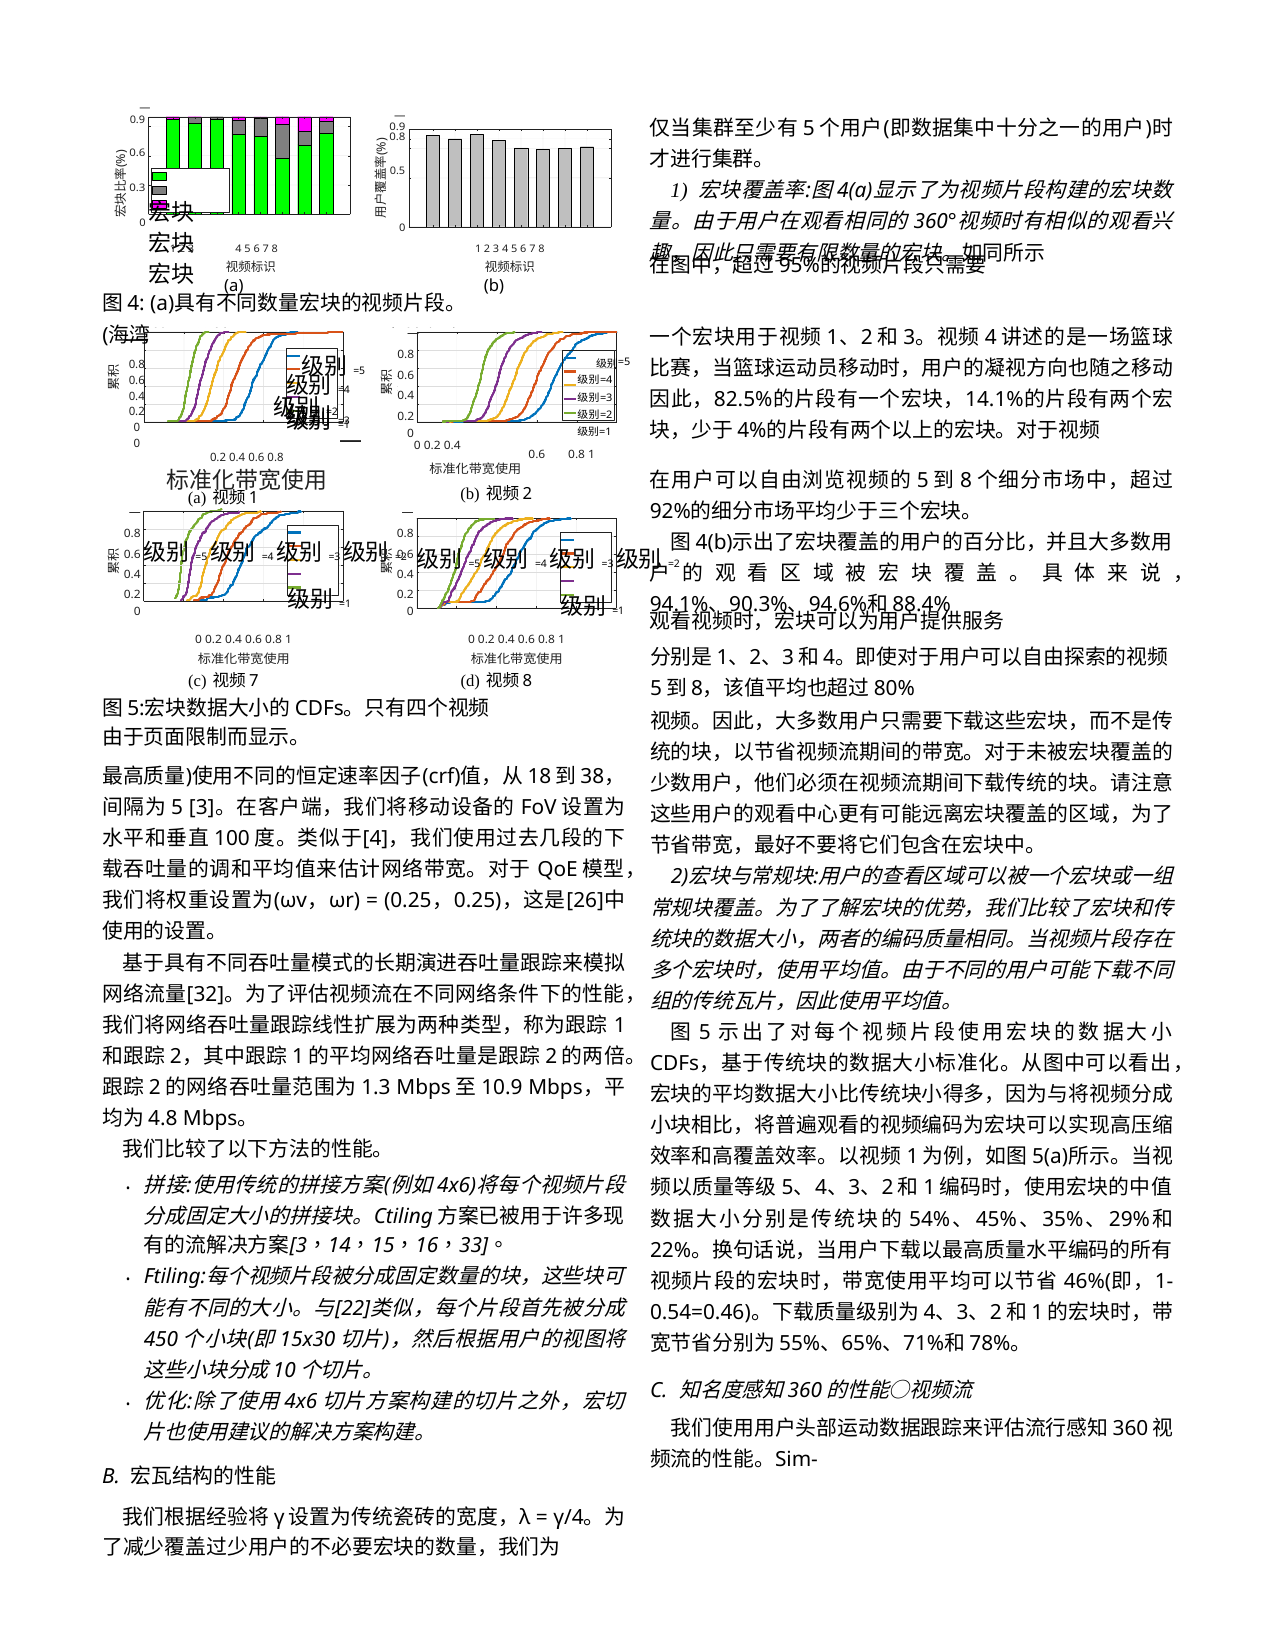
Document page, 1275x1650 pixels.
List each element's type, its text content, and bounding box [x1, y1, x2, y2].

text 一 [89, 505, 141, 521]
list 宏瓦结构的性能 [102, 1461, 629, 1489]
text 视频。因此，大多数用户只需要下载这些宏块，而不是传统的块，以节省视频流期间的带宽。对于未被宏块覆盖的少数用户，他们必须在视频流期间下载传统的块。请注意，这些用户的观看中心更有可能远离宏块覆盖的区域，为了节省带宽，最好不要将它们包含在宏块中。 [650, 704, 1173, 858]
text 0.5 [389, 163, 405, 177]
text (a) [224, 278, 333, 295]
text 0 0.2 0.4 0.6 0.8 1 [136, 631, 351, 647]
text 视频标识 [427, 257, 592, 275]
text 0.4 [397, 387, 509, 403]
text 一 [363, 505, 413, 521]
text 0.6 [89, 146, 145, 160]
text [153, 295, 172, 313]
list 拼接:使用传统的拼接方案(例如4x6)将每个视频片段分成固定大小的拼接块。Ctiling方案已被用于许多现有的流解决方案[3，14，15，16，33]。 [124, 1168, 625, 1259]
text 0.8 1 [568, 446, 624, 461]
text 由于页面限制而显示。 [102, 720, 629, 750]
text 0.6 [397, 367, 509, 382]
text 在用户可以自由浏览视频的5到8个细分市场中，超过92%的细分市场平均少于三个宏块。 [649, 463, 1173, 524]
text 图5示出了对每个视频片段使用宏块的数据大小CDFs，基于传统块的数据大小标准化。从图中可以看出，宏块的平均数据大小比传统块小得多，因为与将视频分成小块相比，将普遍观看的视频编码为宏块可以实现高压缩效率和高覆盖效率。以视频1为例，如图5(a)所示。当视频以质量等级5、4、3、2和1编码时，使用宏块的中值数据大小分别是传统块的54%、45%、35%、29%和22%。换句话说，当用户下载以最高质量水平编码的所有视频片段的宏块时，带宽使用平均可以节省46%(即，1- 0.54=0.46)。下载质量级别为4、3、2和1的宏块时，带宽节省分别为55%、65%、71%和78%。 [650, 1015, 1173, 1357]
text 我们比较了以下方法的性能。 [123, 1133, 629, 1163]
text 0.6 [89, 546, 141, 561]
text 基于具有不同吞吐量模式的长期演进吞吐量跟踪来模拟网络流量[32]。为了评估视频流在不同网络条件下的性能，我们将网络吞吐量跟踪线性扩展为两种类型，称为跟踪1和跟踪2，其中跟踪1的平均网络吞吐量是跟踪2的两倍。跟踪2的网络吞吐量范围为1.3 Mbps至10.9 Mbps，平均为4.8 Mbps。 [102, 946, 625, 1132]
text 0.8 [89, 525, 141, 541]
text 0.2 [89, 587, 141, 602]
text 0.6 [528, 447, 549, 462]
text 0.4 [363, 566, 413, 582]
text (b) [427, 278, 560, 295]
text 4 5 6 7 8 [235, 241, 333, 255]
text 图4: (a)具有不同数量宏块的视频片段。 [171, 295, 1185, 313]
list 视频7 [188, 673, 351, 690]
text 我们根据经验将γ设置为传统瓷砖的宽度，λ = γ/4。为了减少覆盖过少用户的不必要宏块的数量，我们为 [102, 1500, 625, 1561]
list 知名度感知360的性能○视频流 [650, 1373, 1185, 1403]
text 一个宏块用于视频1、2和3。视频4讲述的是一场篮球比赛，当篮球运动员移动时，用户的凝视方向也随之移动。因此，82.5%的片段有一个宏块，14.1%的片段有两个宏块，少于4%的片段有两个以上的宏块。对于视频 [649, 320, 1173, 443]
text 2)宏块与常规块:用户的查看区域可以被一个宏块或一组常规块覆盖。为了了解宏块的优势，我们比较了宏块和传统块的数据大小，两者的编码质量相同。当视频片段存在多个宏块时，使用平均值。由于不同的用户可能下载不同组的传统瓦片，因此使用平均值。 [650, 859, 1173, 1014]
text 一 [407, 326, 509, 341]
text 0.2 [397, 408, 509, 423]
text 0 [89, 215, 145, 229]
text 0.8 [397, 346, 509, 362]
list 视频2 [460, 482, 608, 504]
text 标准化带宽使用 [429, 463, 608, 476]
text 0.6 [363, 546, 413, 561]
text 0.4 [89, 566, 141, 582]
list Ftiling:每个视频片段被分成固定数量的块，这些块可能有不同的大小。与[22]类似，每个片段首先被分成450个小块(即15x30切片)，然后根据用户的视图将这些小块分成10个切片。 [124, 1260, 625, 1383]
text (海湾 [102, 320, 383, 348]
text 0 0.2 0.4 0.6 0.8 1 [413, 631, 620, 647]
text 0.3 [89, 180, 145, 194]
text 最高质量)使用不同的恒定速率因子(crf)值，从18到38，间隔为5 [3]。在客户端，我们将移动设备的FoV设置为水平和垂直100度。类似于[4]，我们使用过去几段的下载吞吐量的调和平均值来估计网络带宽。对于QoE模型，我们将权重设置为(ωv，ωr) = (0.25，0.25)，这是[26]中使用的设置。 [102, 759, 625, 945]
text 0.2 [363, 587, 413, 602]
list 宏块覆盖率:图4(a)显示了为视频片段构建的宏块数量。由于用户在观看相同的360°视频时有相似的观看兴趣，因此只需要有限数量的宏块。如同所示 [649, 173, 1173, 266]
text 标准化带宽使用 [136, 650, 351, 667]
text 图5:宏块数据大小的CDFs。只有四个视频 [102, 701, 629, 719]
text 级别=4级别=3级别=2级别=1 [577, 372, 612, 439]
list 优化:除了使用4x6切片方案构建的切片之外，宏切片也使用建议的解决方案构建。 [124, 1384, 625, 1446]
text 图4(b)示出了宏块覆盖的用户的百分比，并且大多数用户的观看区域被宏块覆盖。具体来说，94.1%、90.3%、94.6%和88.4% [649, 525, 1173, 618]
list 视频8 [460, 673, 620, 690]
text 我们使用用户头部运动数据跟踪来评估流行感知360视频流的性能。Sim- [650, 1411, 1173, 1473]
list 视频1 [188, 485, 270, 508]
text 视频标识 [226, 257, 333, 275]
text 1 2 3 4 5 6 7 8 [427, 241, 592, 255]
text 0.8 [363, 525, 413, 541]
text 1 2 3 [169, 241, 220, 255]
text 标准化带宽使用 [413, 650, 620, 667]
text 仅当集群至少有5个用户(即数据集中十分之一的用户)时才进行集群。 [649, 111, 1173, 172]
text 分别是1、2、3和4。即使对于用户可以自由探索的视频5到8，该值平均也超过80% [650, 641, 1173, 701]
